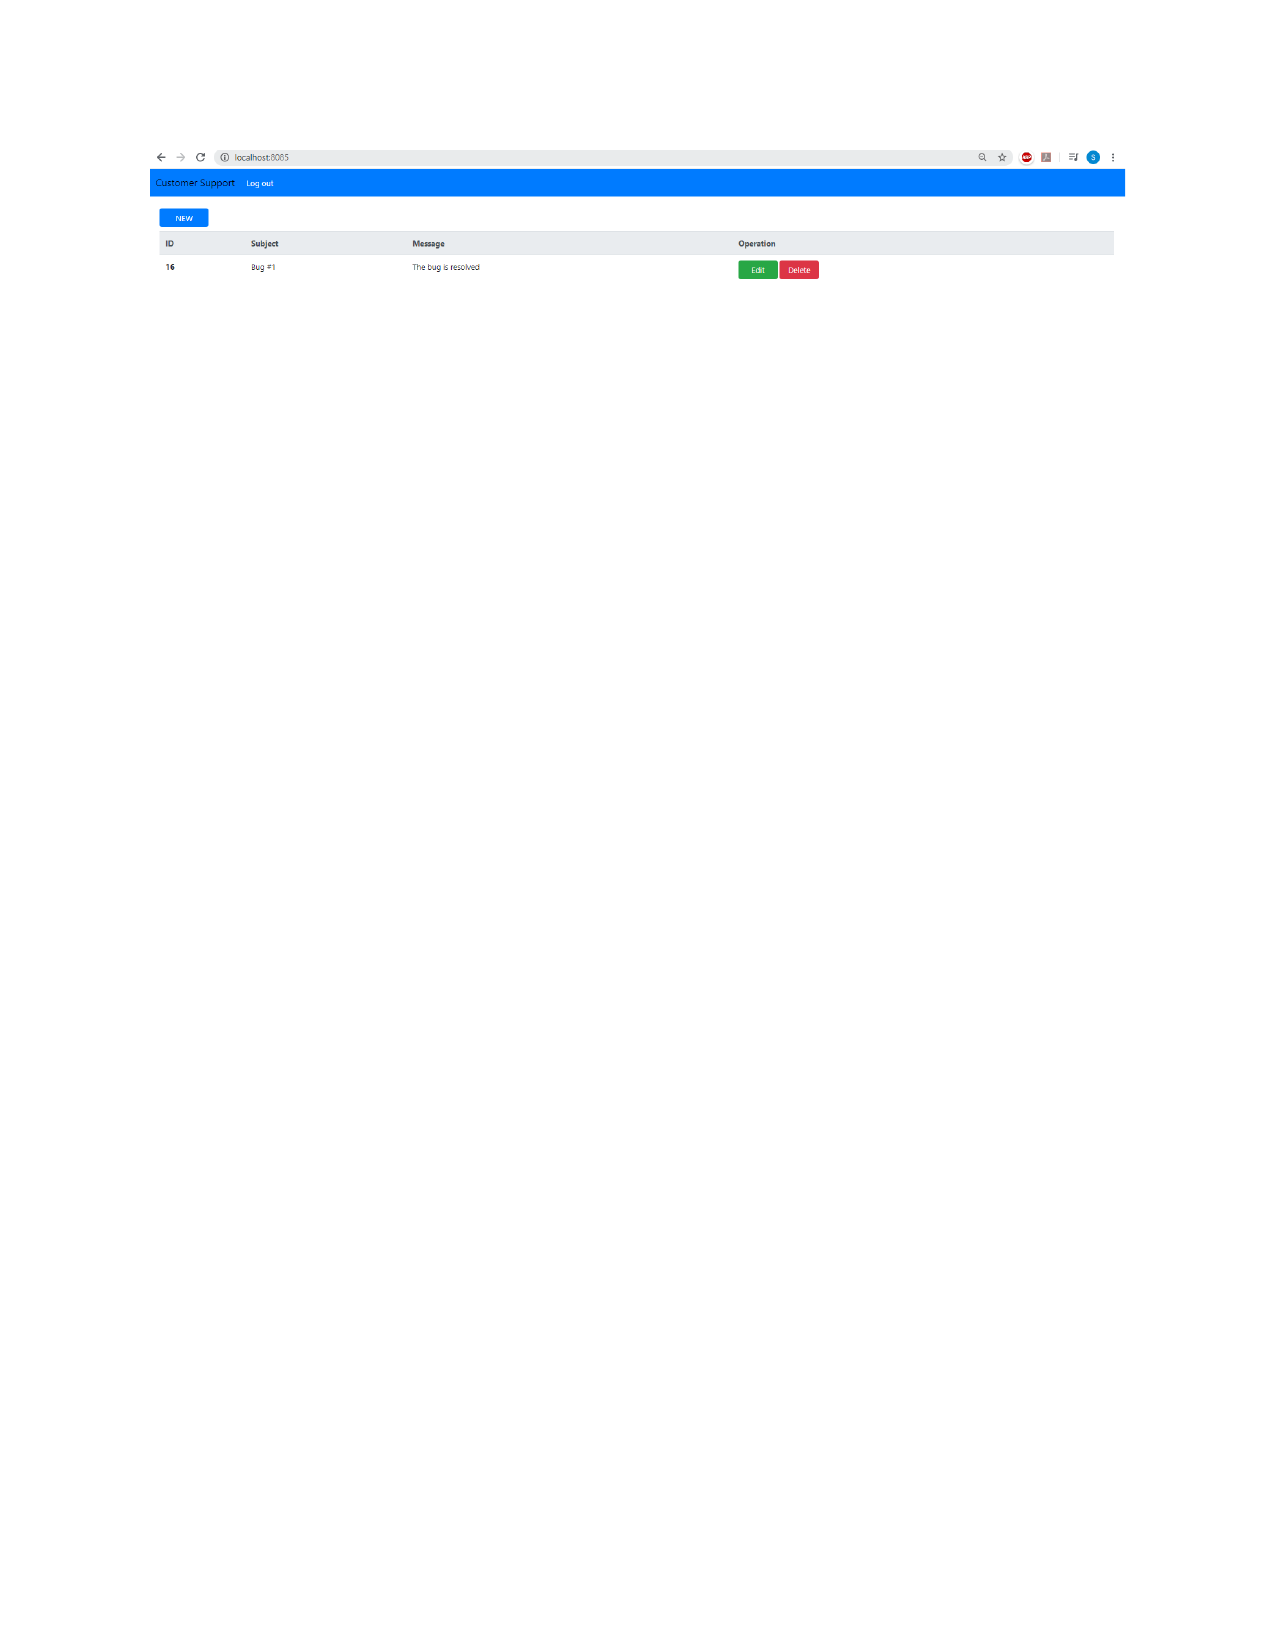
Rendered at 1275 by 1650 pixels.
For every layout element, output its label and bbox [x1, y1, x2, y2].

picture [150, 150, 1125, 288]
